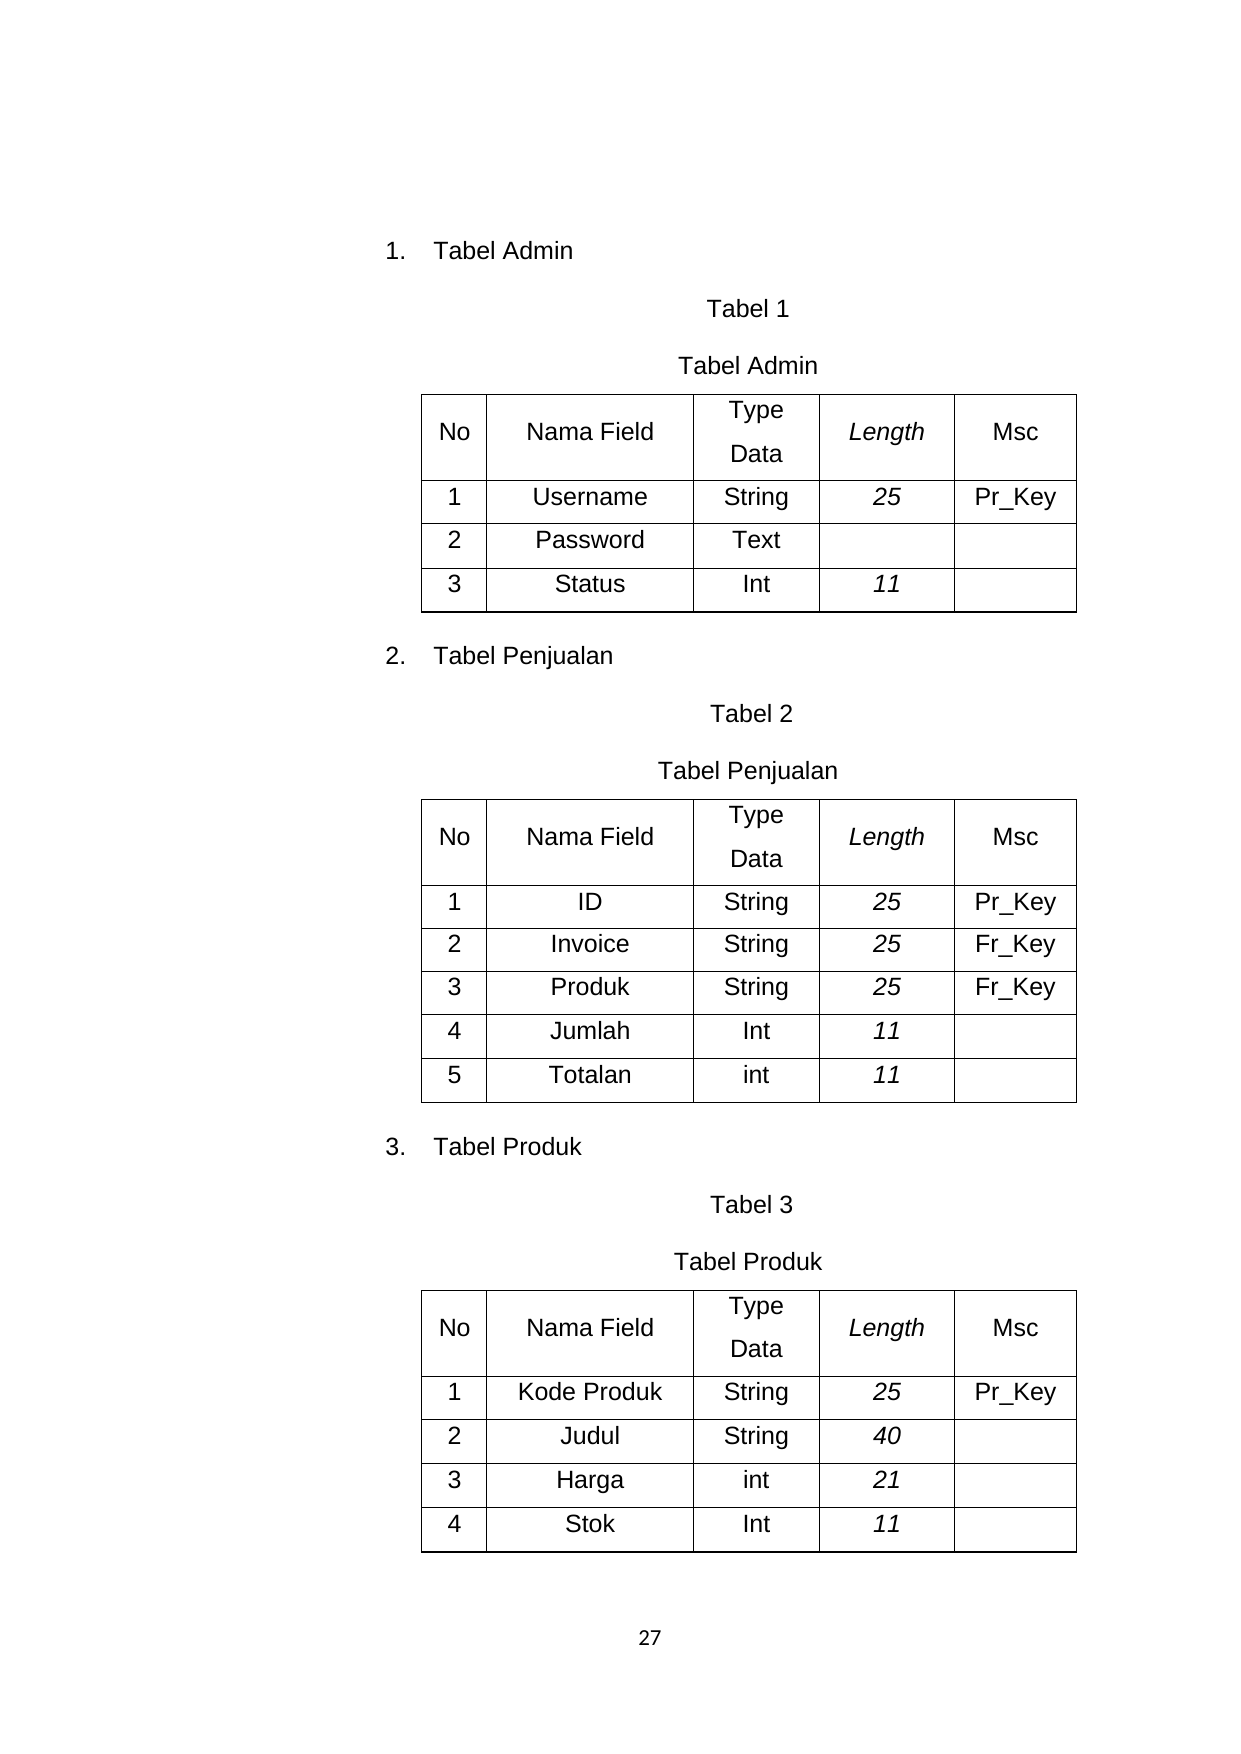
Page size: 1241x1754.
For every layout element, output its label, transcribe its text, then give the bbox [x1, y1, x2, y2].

table_header Type Data [694, 800, 819, 885]
table_cell 11 [820, 1015, 954, 1058]
table_cell String [694, 929, 819, 971]
table_header Msc [955, 395, 1076, 480]
list Tabel 3 [433, 1189, 1063, 1218]
table_cell 4 [422, 1508, 486, 1551]
table_cell 2 [422, 1420, 486, 1463]
table_cell int [694, 1059, 819, 1102]
table_cell [955, 1508, 1076, 1551]
table_header Type Data [694, 395, 819, 480]
table_cell Fr_Key [955, 929, 1076, 971]
table_cell String [694, 972, 819, 1014]
table_cell 25 [820, 481, 954, 523]
table_cell Harga [487, 1464, 693, 1507]
table_cell Fr_Key [955, 972, 1076, 1014]
table_cell [955, 524, 1076, 567]
table_header Length [820, 1291, 954, 1376]
table_cell 21 [820, 1464, 954, 1507]
table_cell 1 [422, 886, 486, 928]
table_header Msc [955, 800, 1076, 885]
table_cell 4 [422, 1015, 486, 1058]
table_cell Jumlah [487, 1015, 693, 1058]
table_cell Int [694, 1508, 819, 1551]
table_cell String [694, 1420, 819, 1463]
table_cell Invoice [487, 929, 693, 971]
table_cell String [694, 886, 819, 928]
table_cell 25 [820, 886, 954, 928]
table_cell [955, 1015, 1076, 1058]
table_cell 1 [422, 1377, 486, 1419]
table_cell Pr_Key [955, 1377, 1076, 1419]
table_cell Stok [487, 1508, 693, 1551]
table_cell Kode Produk [487, 1377, 693, 1419]
table_header Length [820, 395, 954, 480]
list Tabel 2 [433, 699, 1063, 727]
table_header Length [820, 800, 954, 885]
table_cell String [694, 481, 819, 523]
table_cell Produk [487, 972, 693, 1014]
table_cell 11 [820, 1059, 954, 1102]
list Tabel Penjualan [396, 641, 1063, 670]
table_cell 2 [422, 929, 486, 971]
table_cell 40 [820, 1420, 954, 1463]
table_header No [422, 1291, 486, 1376]
table_cell String [694, 1377, 819, 1419]
table_cell [955, 1420, 1076, 1463]
table_header No [422, 395, 486, 480]
table_header Type Data [694, 1291, 819, 1376]
table_cell Pr_Key [955, 481, 1076, 523]
table_cell [955, 1464, 1076, 1507]
table_cell 11 [820, 1508, 954, 1551]
table_header Msc [955, 1291, 1076, 1376]
table_header Nama Field [487, 1291, 693, 1376]
table_cell 25 [820, 929, 954, 971]
table_cell Int [694, 569, 819, 611]
table_cell 25 [820, 1377, 954, 1419]
table_cell ID [487, 886, 693, 928]
table_cell Judul [487, 1420, 693, 1463]
table_cell Status [487, 569, 693, 611]
table_header No [422, 800, 486, 885]
table_cell 2 [422, 524, 486, 567]
table_cell 3 [422, 972, 486, 1014]
table_cell Int [694, 1015, 819, 1058]
list Tabel Penjualan [433, 756, 1063, 785]
table_cell [955, 569, 1076, 611]
list Tabel 1 [433, 294, 1063, 322]
list Tabel Produk [433, 1247, 1063, 1276]
table_cell [955, 1059, 1076, 1102]
table_cell 3 [422, 569, 486, 611]
table_cell 5 [422, 1059, 486, 1102]
table_cell Text [694, 524, 819, 567]
table_header Nama Field [487, 395, 693, 480]
table_cell [820, 524, 954, 567]
table_cell 1 [422, 481, 486, 523]
table_cell 25 [820, 972, 954, 1014]
table_cell 3 [422, 1464, 486, 1507]
table_cell Pr_Key [955, 886, 1076, 928]
table_cell 11 [820, 569, 954, 611]
list Tabel Produk [396, 1132, 1063, 1161]
table_cell Username [487, 481, 693, 523]
table_cell int [694, 1464, 819, 1507]
table_cell Totalan [487, 1059, 693, 1102]
table_header Nama Field [487, 800, 693, 885]
list Tabel Admin [396, 236, 1063, 265]
list Tabel Admin [433, 351, 1063, 380]
table_cell Password [487, 524, 693, 567]
